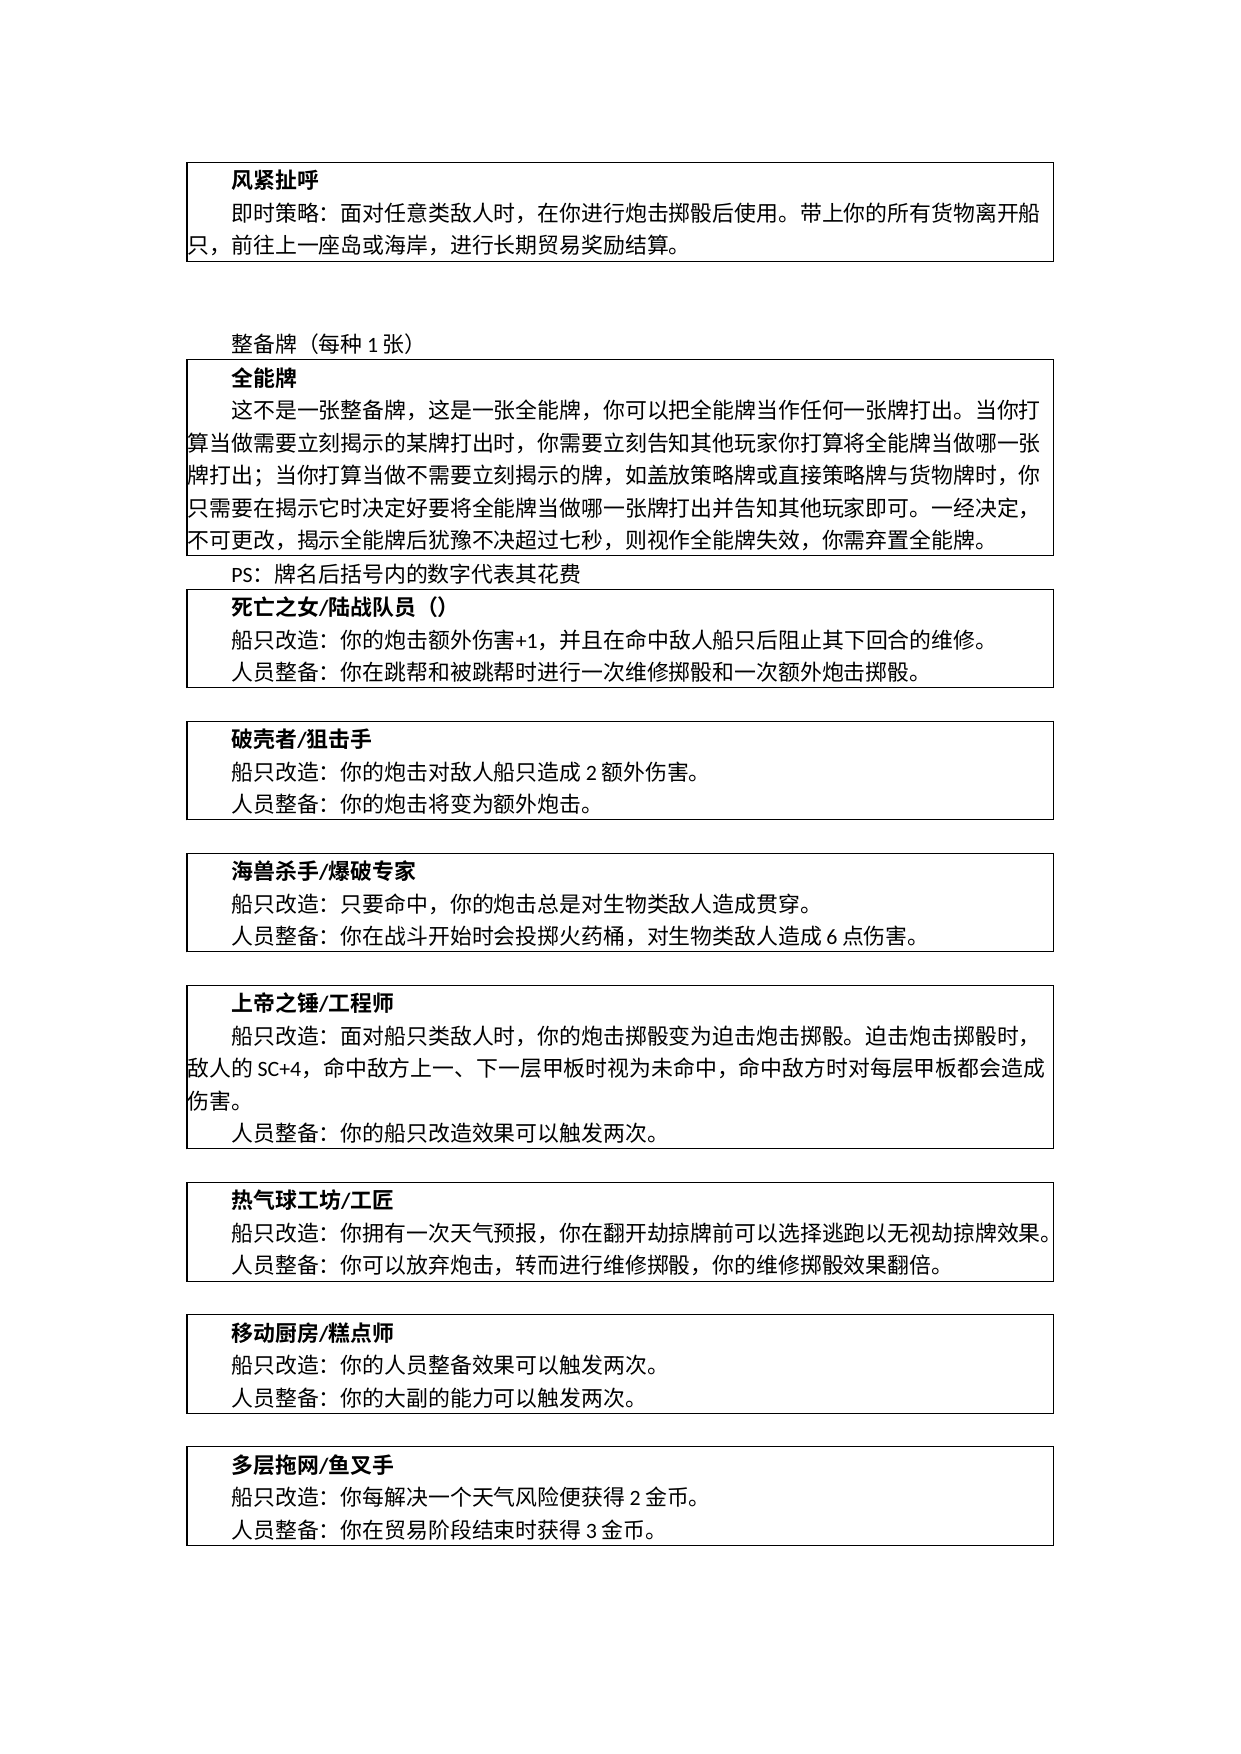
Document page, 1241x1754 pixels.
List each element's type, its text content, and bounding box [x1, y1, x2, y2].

text 人员整备：你在跳帮和被跳帮时进行一次维修掷骰和一次额外炮击掷骰。 [188, 654, 1053, 687]
text 这不是一张整备牌，这是一张全能牌，你可以把全能牌当作任何一张牌打出。当你打算当做需要立刻揭示的某牌打出时，你需要立刻告知其他玩家你打算将全能牌当做哪一张牌打出；当你打算当做不需要立刻揭示的牌，如盖放策略牌或直接策略牌与货物牌时，你只需要在揭示它时决定好要将全能牌当做哪一张牌打出并告知其他玩家即可。一经决定，不可更改，揭示全能牌后犹豫不决超过七秒，则视作全能牌失效，你需弃置全能牌。 [188, 392, 1053, 555]
text 人员整备：你在贸易阶段结束时获得3金币。 [188, 1511, 1053, 1545]
text 人员整备：你的炮击将变为额外炮击。 [188, 786, 1053, 819]
text 海兽杀手/爆破专家 [188, 854, 1053, 886]
text 船只改造：你的炮击对敌人船只造成2额外伤害。 [188, 754, 1053, 786]
text 移动厨房/糕点师 [188, 1315, 1053, 1348]
text 上帝之锤/工程师 [188, 986, 1053, 1018]
text 人员整备：你在战斗开始时会投掷火药桶，对生物类敌人造成6点伤害。 [188, 918, 1053, 951]
text 船只改造：你每解决一个天气风险便获得2金币。 [188, 1480, 1053, 1511]
text 船只改造：你拥有一次天气预报，你在翻开劫掠牌前可以选择逃跑以无视劫掠牌效果。 [188, 1216, 1053, 1247]
text 死亡之女/陆战队员（） [188, 590, 1053, 622]
text 整备牌（每种1张） [187, 327, 1053, 359]
text 船只改造：你的人员整备效果可以触发两次。 [188, 1348, 1053, 1379]
text 即时策略：面对任意类敌人时，在你进行炮击掷骰后使用。带上你的所有货物离开船只，前往上一座岛或海岸，进行长期贸易奖励结算。 [188, 194, 1053, 261]
text PS：牌名后括号内的数字代表其花费 [187, 556, 1053, 589]
text 多层拖网/鱼叉手 [188, 1447, 1053, 1480]
text 人员整备：你可以放弃炮击，转而进行维修掷骰，你的维修掷骰效果翻倍。 [188, 1247, 1053, 1281]
text 人员整备：你的船只改造效果可以触发两次。 [188, 1115, 1053, 1148]
text 全能牌 [188, 360, 1053, 392]
text 船只改造：面对船只类敌人时，你的炮击掷骰变为迫击炮击掷骰。迫击炮击掷骰时，敌人的SC+4，命中敌方上一、下一层甲板时视为未命中，命中敌方时对每层甲板都会造成伤害。 [188, 1018, 1053, 1115]
text 船只改造：你的炮击额外伤害+1，并且在命中敌人船只后阻止其下回合的维修。 [188, 622, 1053, 654]
text 热气球工坊/工匠 [188, 1183, 1053, 1216]
text 破壳者/狙击手 [188, 722, 1053, 754]
text 人员整备：你的大副的能力可以触发两次。 [188, 1379, 1053, 1413]
text 风紧扯呼 [188, 163, 1053, 194]
text 船只改造：只要命中，你的炮击总是对生物类敌人造成贯穿。 [188, 886, 1053, 918]
